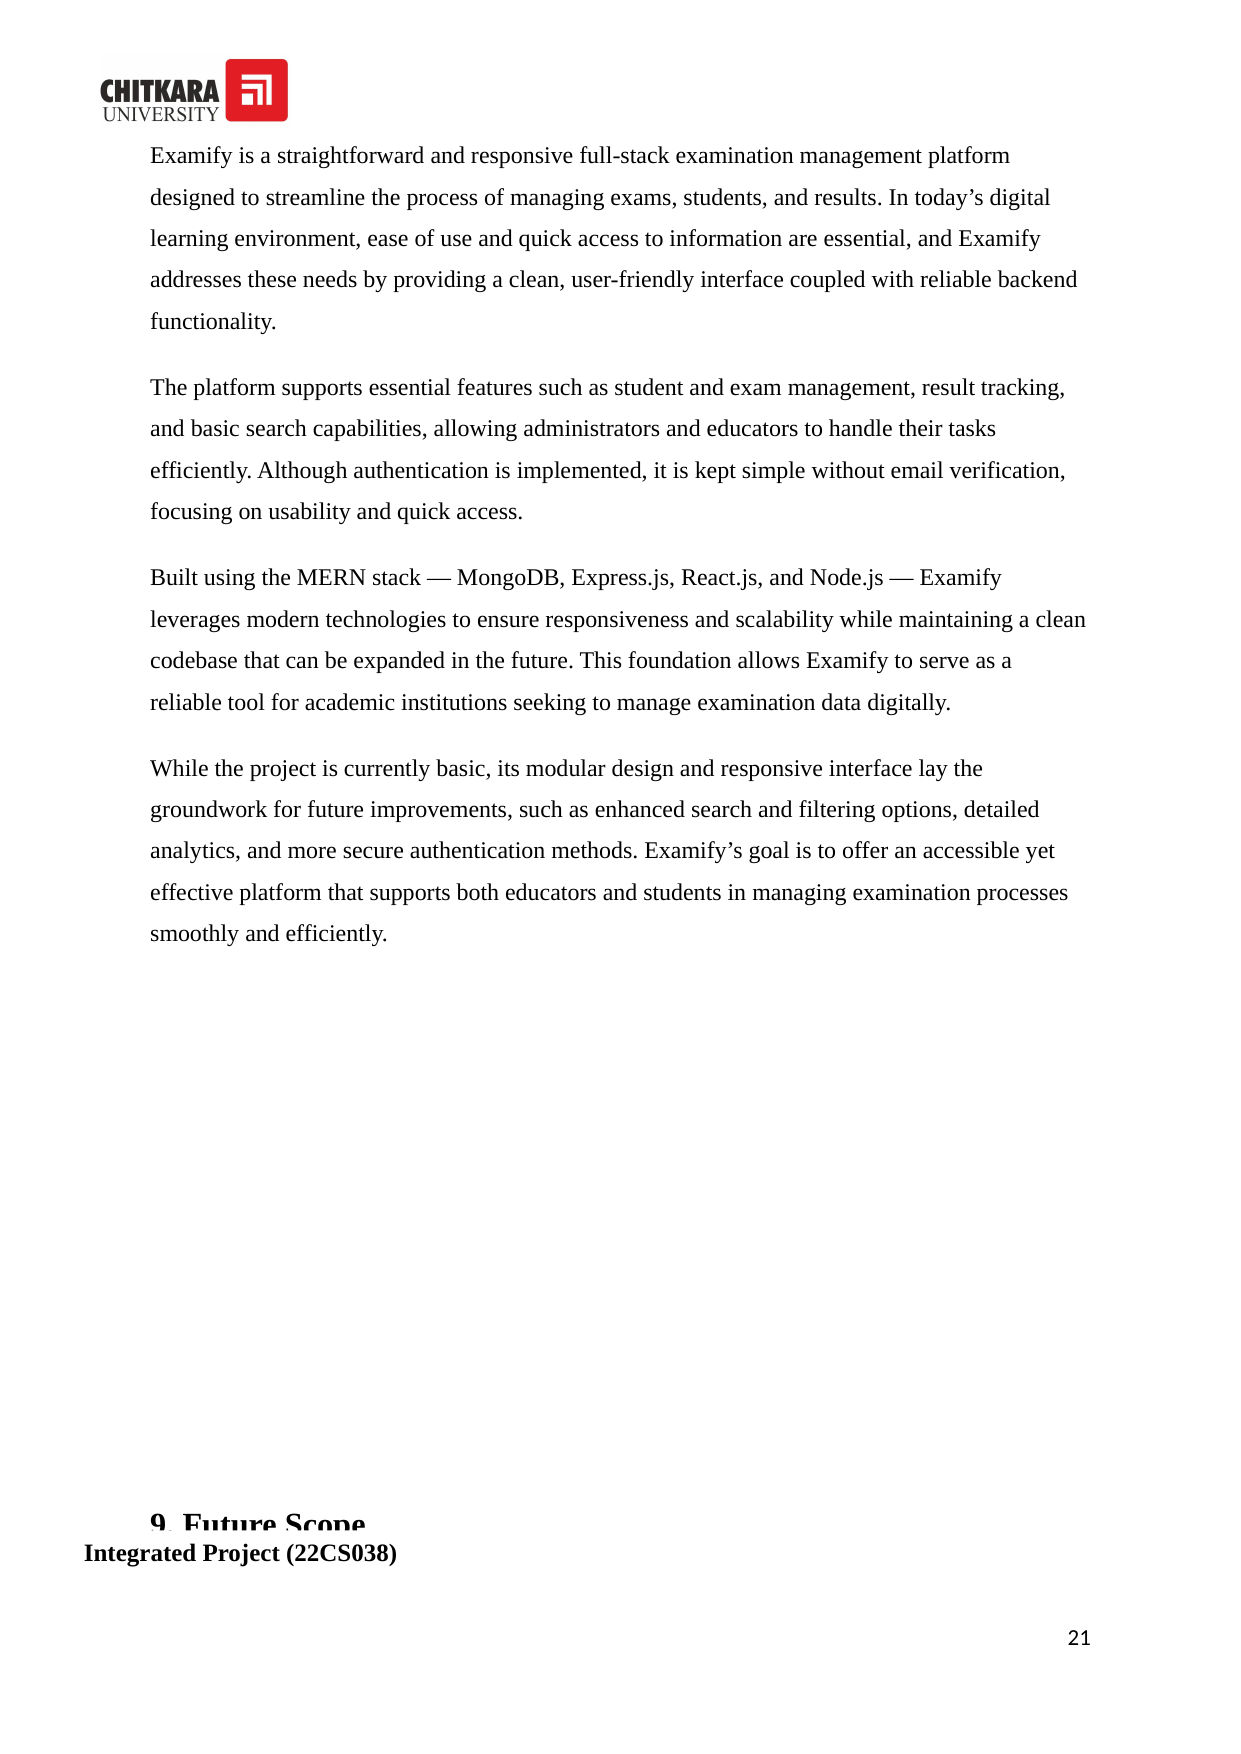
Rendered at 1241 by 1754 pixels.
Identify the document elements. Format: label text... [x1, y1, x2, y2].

text Examify is a straightforward and responsive full-stack examination management platform designed to streamline the process of managing exams, students, and results. In today’s digital learning environment, ease of use and quick access to information are essential, and Examify addresses these needs by providing a clean, user-friendly interface coupled with reliable backend functionality. [150, 103, 1091, 334]
text The platform supports essential features such as student and exam management, result tracking, and basic search capabilities, allowing administrators and educators to handle their tasks efficiently. Although authentication is implemented, it is kept simple without email verification, focusing on usability and quick access. [150, 373, 1091, 525]
text Built using the MERN stack — MongoDB, Express.js, React.js, and Node.js — Examify leverages modern technologies to ensure responsiveness and scalability while maintaining a clean codebase that can be expanded in the future. This foundation allows Examify to serve as a reliable tool for academic institutions seeking to manage examination data digitally. [150, 563, 1091, 715]
picture [98, 52, 292, 128]
text 9. Future Scope [150, 1505, 1091, 1542]
text While the project is currently basic, its modular design and responsive interface lay the groundwork for future improvements, such as enhanced search and filtering options, detailed analytics, and more secure authentication methods. Examify’s goal is to offer an accessible yet effective platform that supports both educators and students in managing examination processes smoothly and efficiently. [150, 754, 1091, 947]
